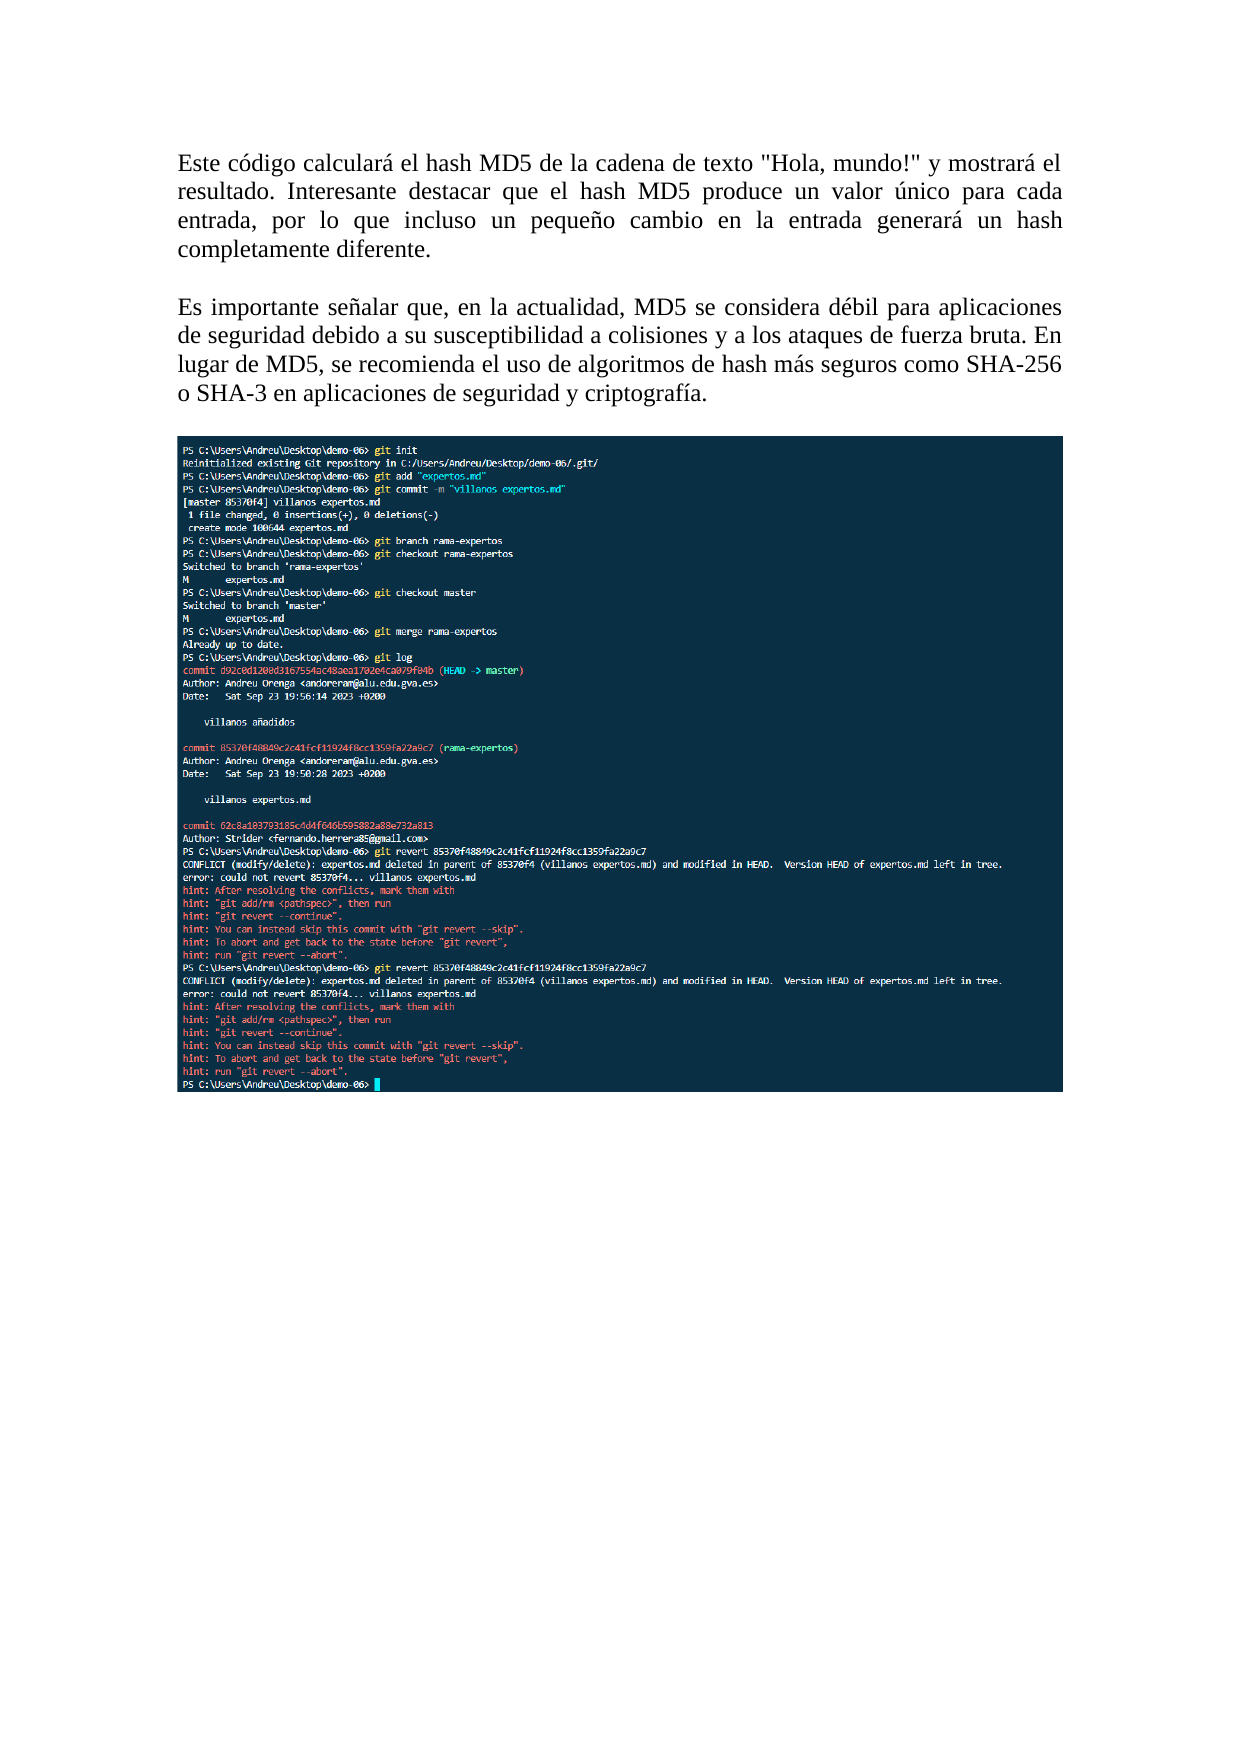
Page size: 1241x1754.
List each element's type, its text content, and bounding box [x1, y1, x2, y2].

text Es importante señalar que, en la actualidad, MD5 se considera débil para aplicaciones de seguridad debido a su susceptibilidad a colisiones y a los ataques de fuerza bruta. En lugar de MD5, se recomienda el uso de algoritmos de hash más seguros como SHA-256 o SHA-3 en aplicaciones de seguridad y criptografía. [177, 743, 1063, 858]
picture [177, 147, 1034, 567]
text Este código calculará el hash MD5 de la cadena de texto "Hola, mundo!" y mostrará el resultado. Interesante destacar que el hash MD5 produce un valor único para cada entrada, por lo que incluso un pequeño cambio en la entrada generará un hash completamente diferente. [177, 599, 1063, 714]
picture [177, 887, 1063, 1544]
